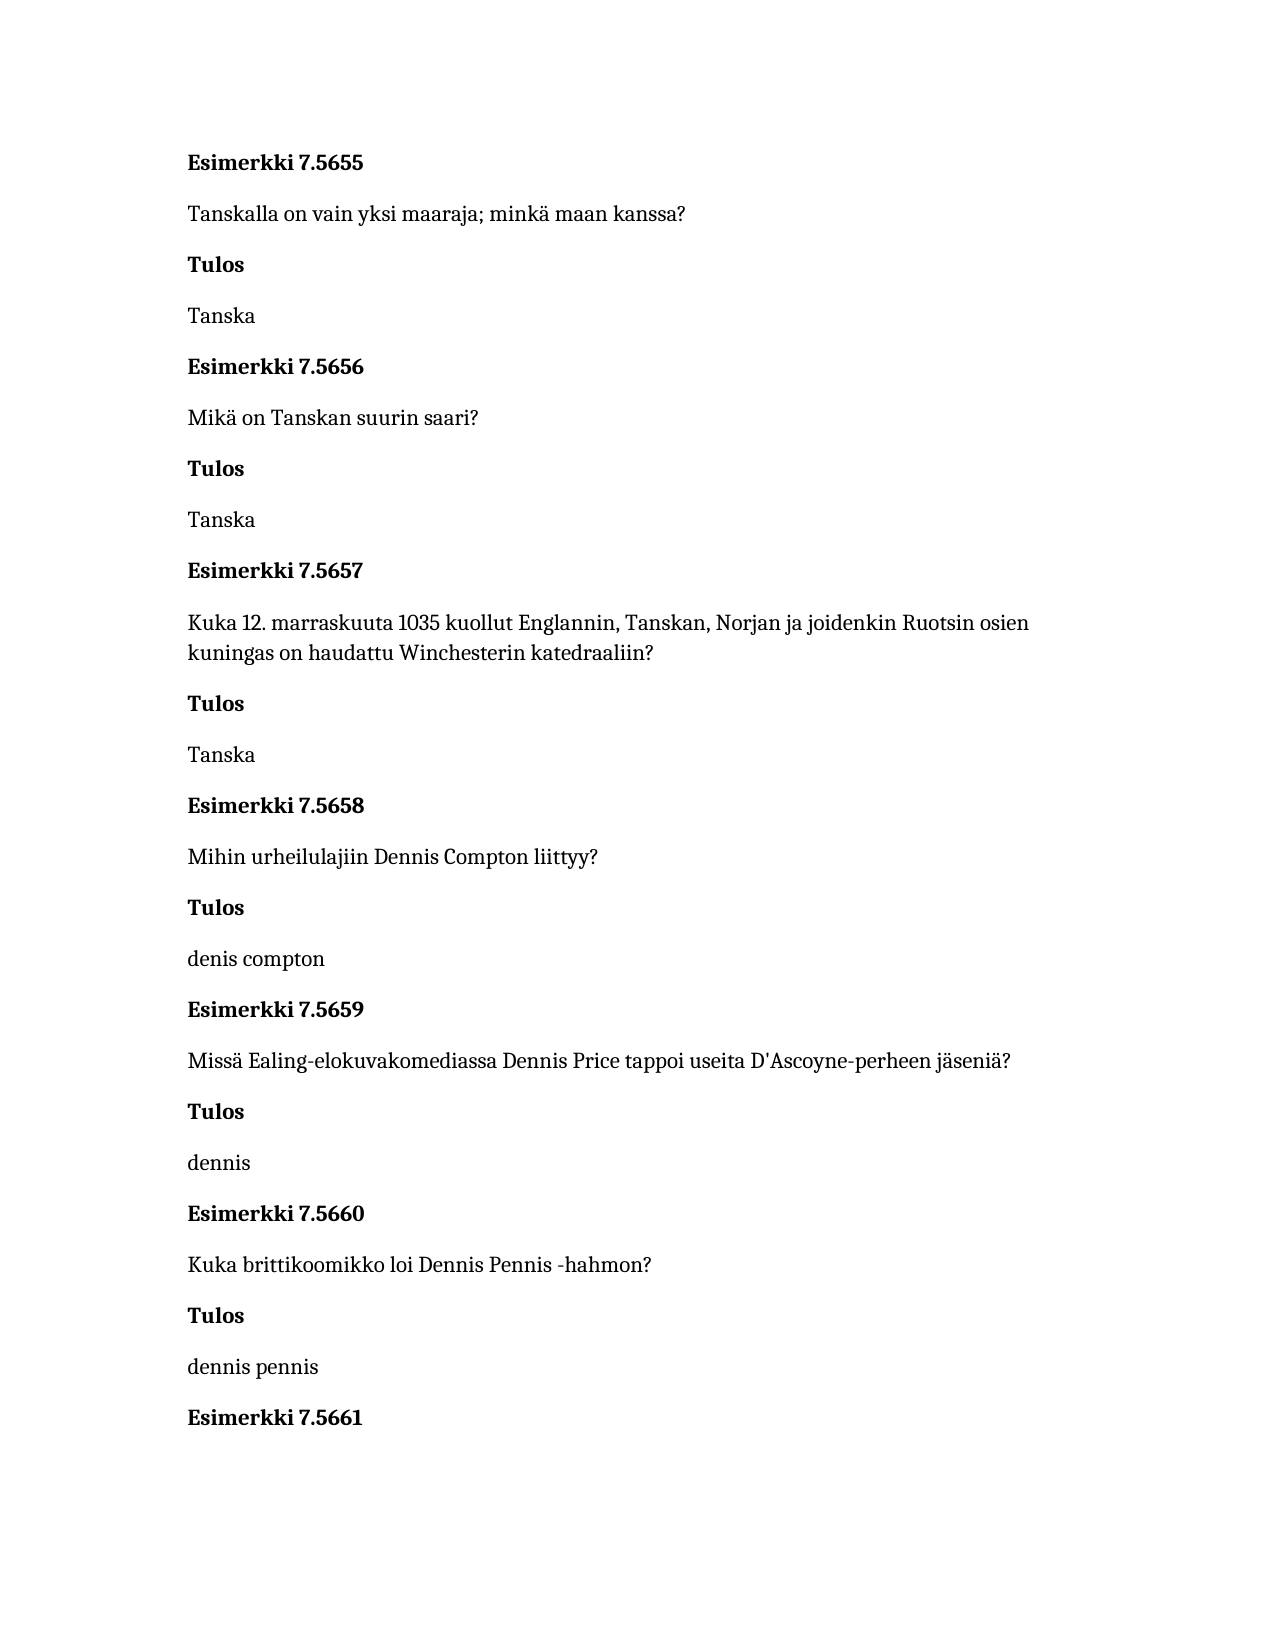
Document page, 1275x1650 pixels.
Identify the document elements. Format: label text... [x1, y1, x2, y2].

text Tanska [187, 507, 1087, 534]
text Mikä on Tanskan suurin saari? [187, 405, 1087, 432]
text Tulos [187, 691, 1087, 717]
text Tulos [187, 1303, 1087, 1329]
text Esimerkki 7.5661 [187, 1405, 1087, 1432]
text Kuka 12. marraskuuta 1035 kuollut Englannin, Tanskan, Norjan ja joidenkin Ruotsin osien kuningas on haudattu Winchesterin katedraaliin? [187, 609, 1087, 666]
text Tulos [187, 252, 1087, 278]
text Tulos [187, 895, 1087, 921]
text Esimerkki 7.5656 [187, 354, 1087, 381]
text dennis pennis [187, 1354, 1087, 1381]
text Tulos [187, 456, 1087, 483]
text dennis [187, 1150, 1087, 1176]
text Tanska [187, 742, 1087, 768]
text Esimerkki 7.5657 [187, 558, 1087, 585]
text Tanskalla on vain yksi maaraja; minkä maan kanssa? [187, 201, 1087, 227]
text Tulos [187, 1099, 1087, 1125]
text Esimerkki 7.5655 [187, 150, 1087, 176]
text Mihin urheilulajiin Dennis Compton liittyy? [187, 844, 1087, 870]
text Kuka brittikoomikko loi Dennis Pennis -hahmon? [187, 1252, 1087, 1278]
text denis compton [187, 946, 1087, 972]
text Esimerkki 7.5659 [187, 997, 1087, 1023]
text Missä Ealing-elokuvakomediassa Dennis Price tappoi useita D'Ascoyne-perheen jäseniä? [187, 1048, 1087, 1074]
text Tanska [187, 303, 1087, 329]
text Esimerkki 7.5658 [187, 793, 1087, 819]
text Esimerkki 7.5660 [187, 1201, 1087, 1227]
